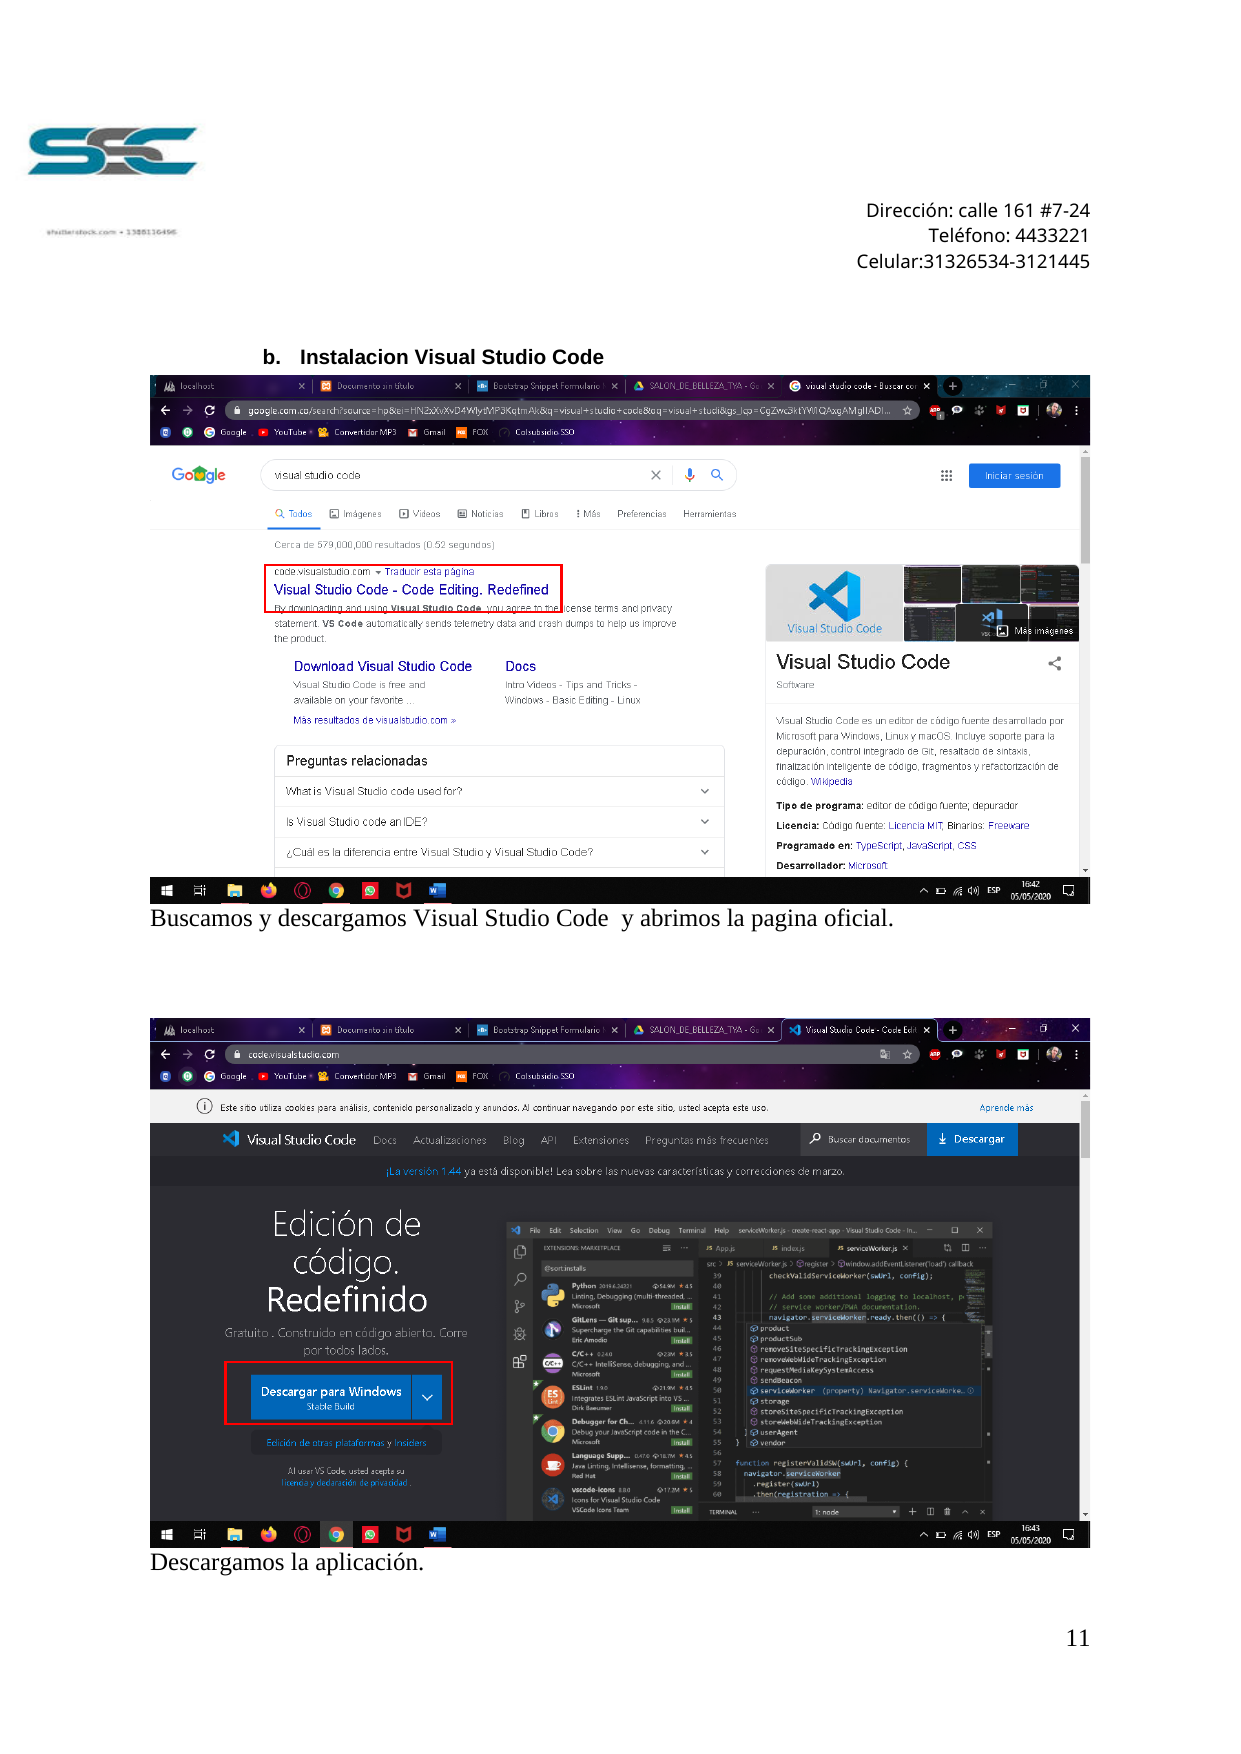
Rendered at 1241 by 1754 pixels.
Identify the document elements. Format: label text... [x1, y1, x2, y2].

subtitle Instalacion Visual Studio Code [262, 344, 1090, 369]
picture [0, 76, 244, 238]
picture [150, 375, 1091, 904]
text Buscamos y descargamos Visual Studio Code y abrimos la pagina oficial. [150, 904, 1090, 932]
text Descargamos la aplicación. [150, 1548, 1090, 1576]
picture [150, 1018, 1091, 1548]
